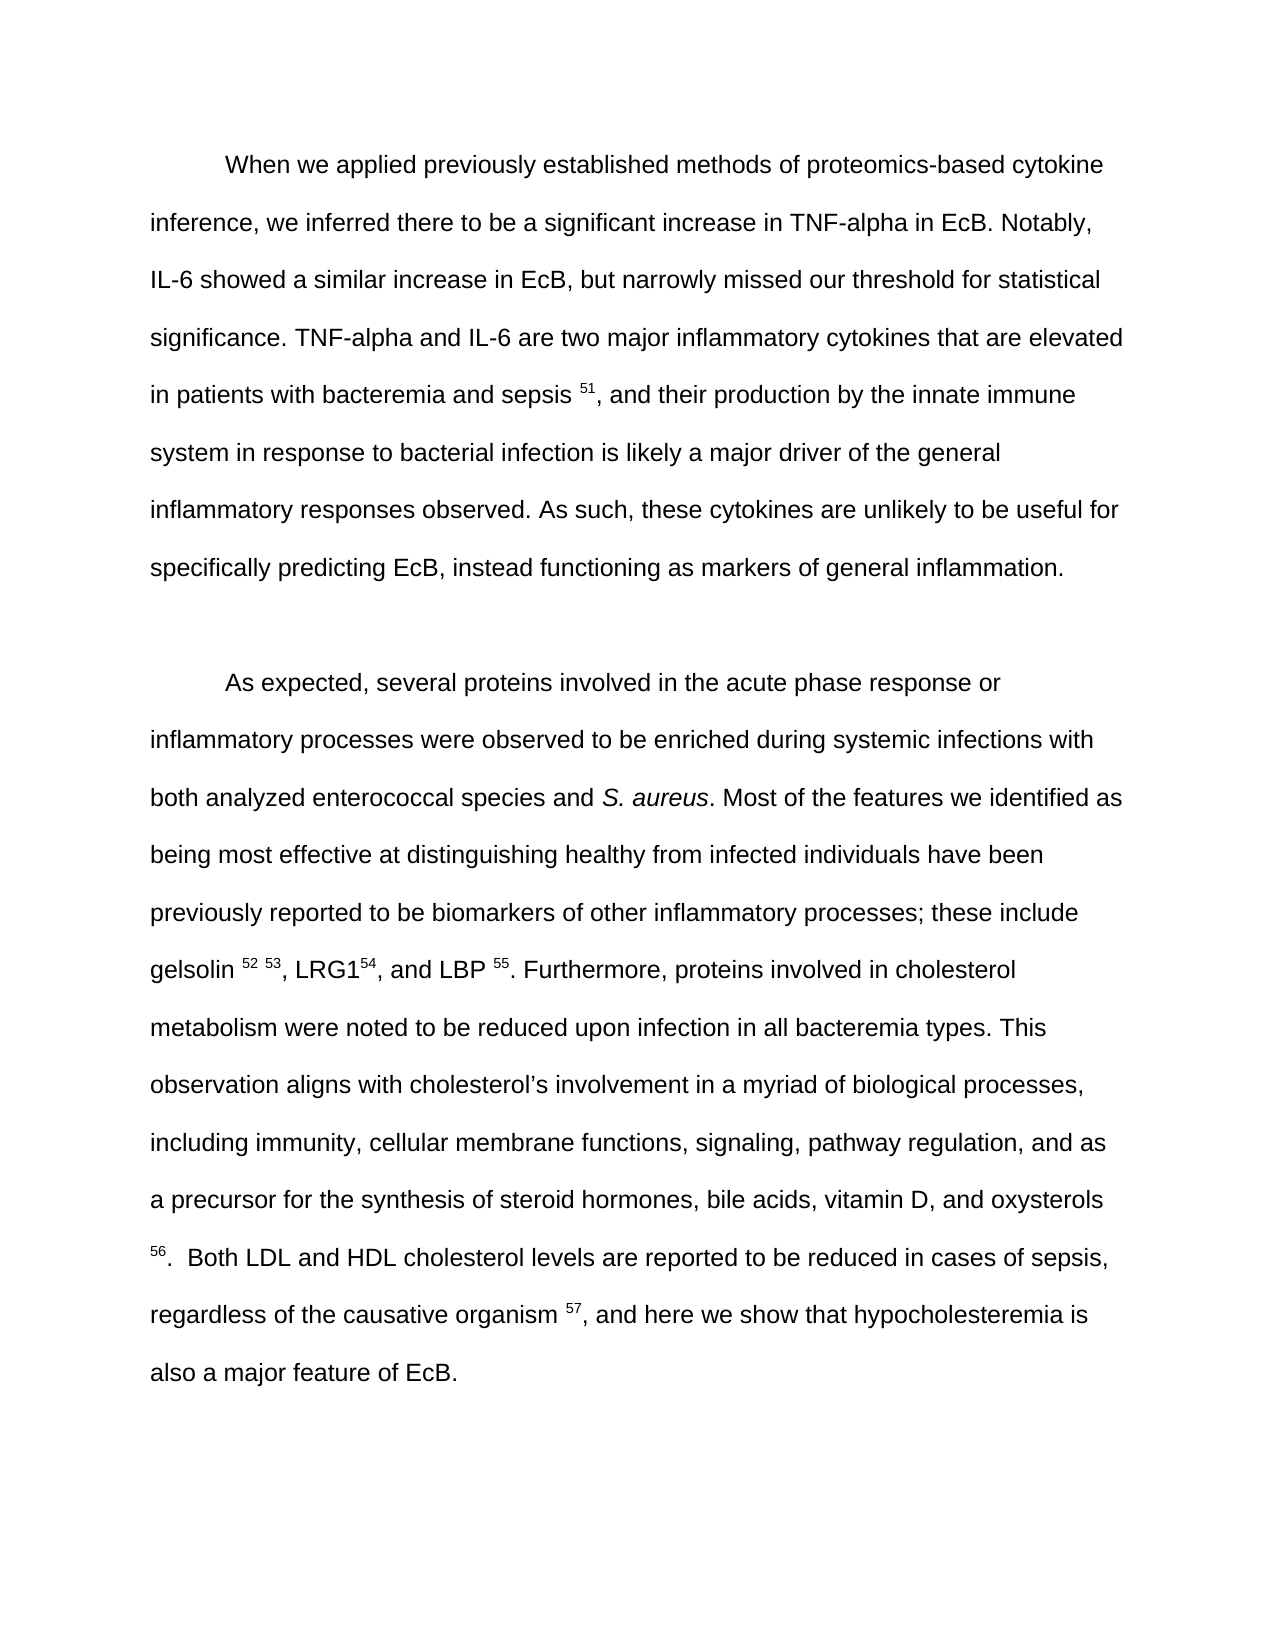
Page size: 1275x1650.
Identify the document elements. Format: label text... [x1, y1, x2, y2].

text As expected, several proteins involved in the acute phase response or inflammatory processes were observed to be enriched during systemic infections with both analyzed enterococcal species and S. aureus. Most of the features we identified as being most effective at distinguishing healthy from infected individuals have been previously reported to be biomarkers of other inflammatory processes; these include gelsolin 52 53, LRG154, and LBP 55. Furthermore, proteins involved in cholesterol metabolism were noted to be reduced upon infection in all bacteremia types. This observation aligns with cholesterol’s involvement in a myriad of biological processes, including immunity, cellular membrane functions, signaling, pathway regulation, and as a precursor for the synthesis of steroid hormones, bile acids, vitamin D, and oxysterols 56. Both LDL and HDL cholesterol levels are reported to be reduced in cases of sepsis, regardless of the causative organism 57, and here we show that hypocholesteremia is also a major feature of EcB. [150, 667, 1125, 1386]
text When we applied previously established methods of proteomics-based cytokine inference, we inferred there to be a significant increase in TNF-alpha in EcB. Notably, IL-6 showed a similar increase in EcB, but narrowly missed our threshold for statistical significance. TNF-alpha and IL-6 are two major inflammatory cytokines that are elevated in patients with bacteremia and sepsis 51, and their production by the innate immune system in response to bacterial infection is likely a major driver of the general inflammatory responses observed. As such, these cytokines are unlikely to be useful for specifically predicting EcB, instead functioning as markers of general inflammation. [150, 150, 1125, 581]
